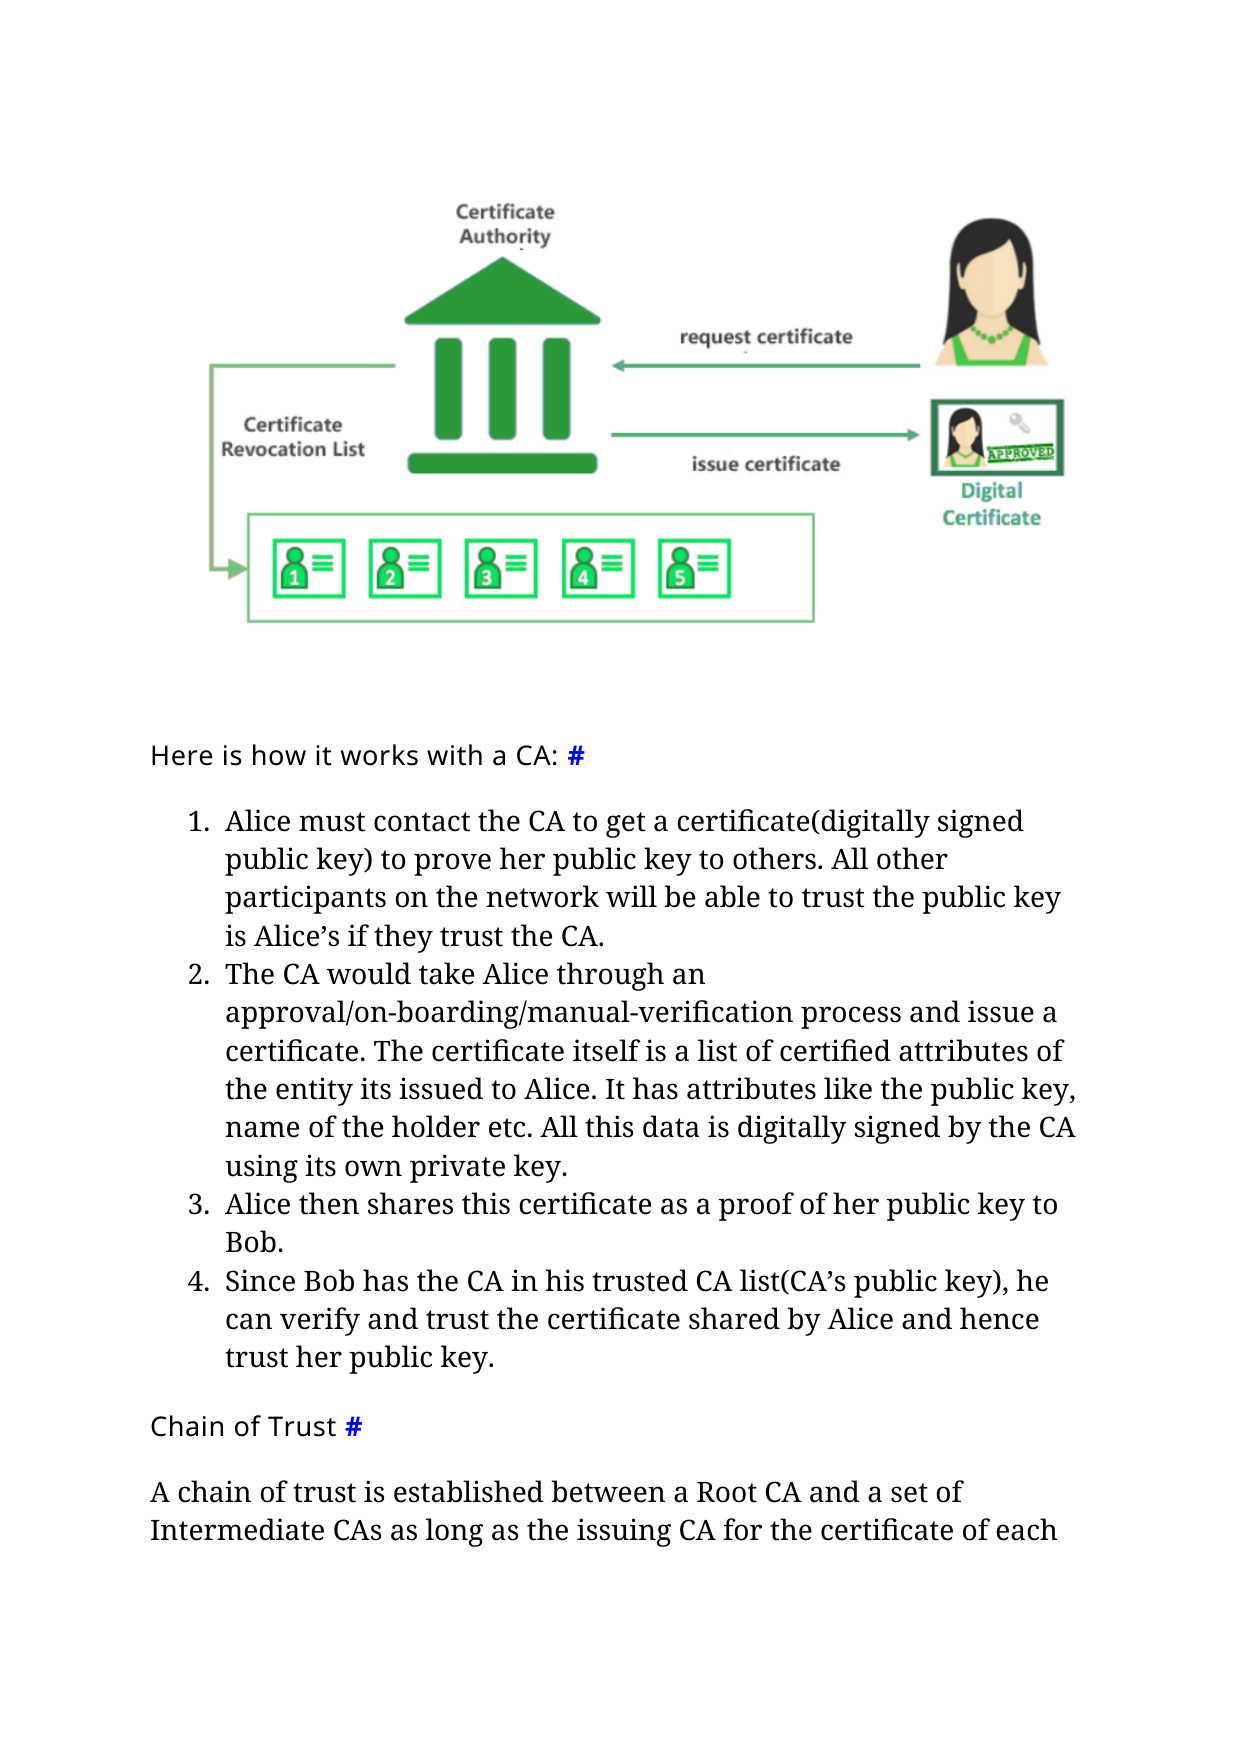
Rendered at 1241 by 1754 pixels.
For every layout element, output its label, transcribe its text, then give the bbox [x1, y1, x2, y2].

subtitle Here is how it works with a CA: # [150, 736, 1090, 773]
list Alice then shares this certificate as a proof of her public key to Bob. [187, 1184, 1090, 1261]
picture [150, 150, 1091, 651]
subtitle Chain of Trust # [150, 1407, 1090, 1444]
list Since Bob has the CA in his trusted CA list(CA’s public key), he can verify and trust the certificate shared by Alice and hence trust her public key. [187, 1261, 1090, 1376]
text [150, 1472, 1090, 1548]
list The CA would take Alice through an approval/on-boarding/manual-verification process and issue a certificate. The certificate itself is a list of certified attributes of the entity its issued to Alice. It has attributes like the public key, name of the holder etc. All this data is digitally signed by the CA using its own private key. [187, 954, 1090, 1184]
list Alice must contact the CA to get a certificate(digitally signed public key) to prove her public key to others. All other participants on the network will be able to trust the public key is Alice’s if they trust the CA. [187, 801, 1090, 954]
